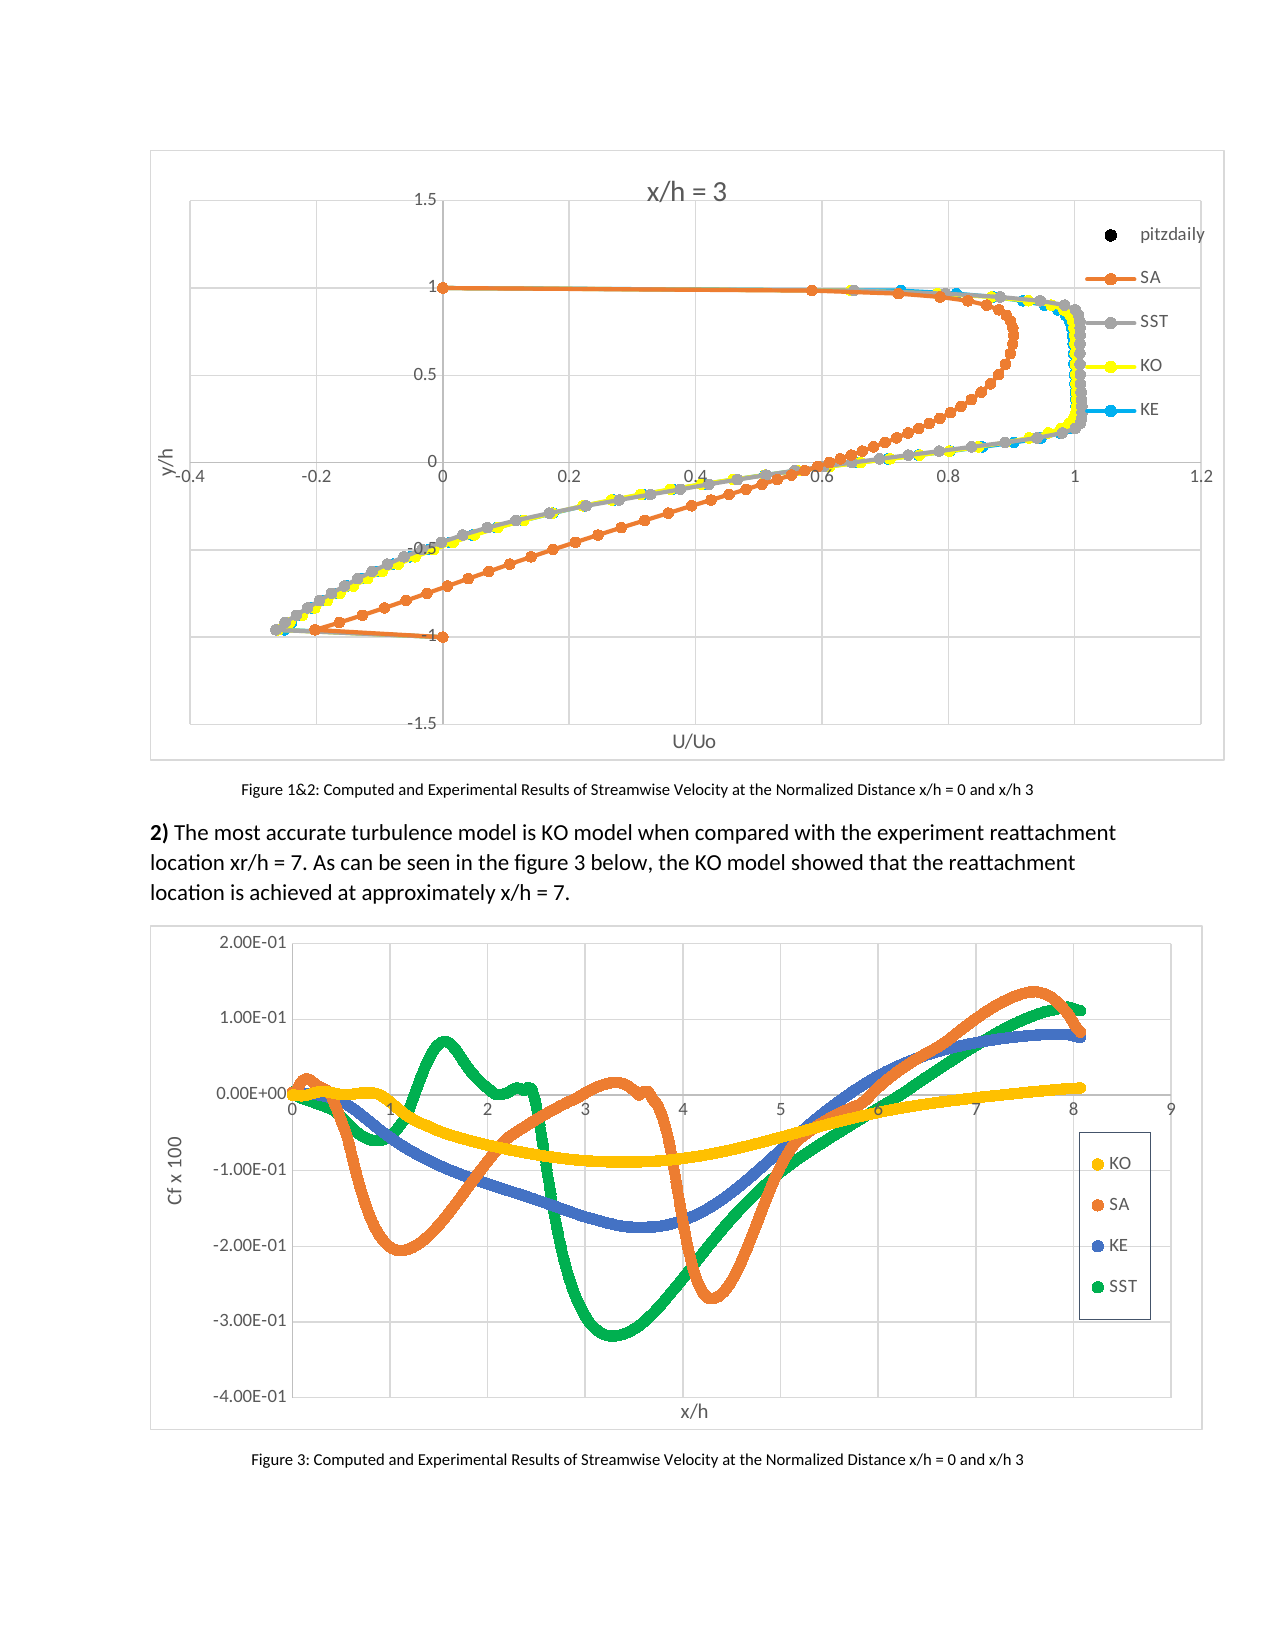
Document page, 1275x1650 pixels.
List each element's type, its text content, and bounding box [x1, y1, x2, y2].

text 2) The most accurate turbulence model is KO model when compared with the experiment reattachment location xr/h = 7. As can be seen in the figure 3 below, the KO model showed that the reattachment location is achieved at approximately x/h = 7. [150, 818, 1125, 907]
text Figure 3: Computed and Experimental Results of Streamwise Velocity at the Normalized Distance x/h = 0 and x/h 3 [150, 1449, 1125, 1469]
text Figure 1&2: Computed and Experimental Results of Streamwise Velocity at the Normalized Distance x/h = 0 and x/h 3 [150, 779, 1125, 800]
